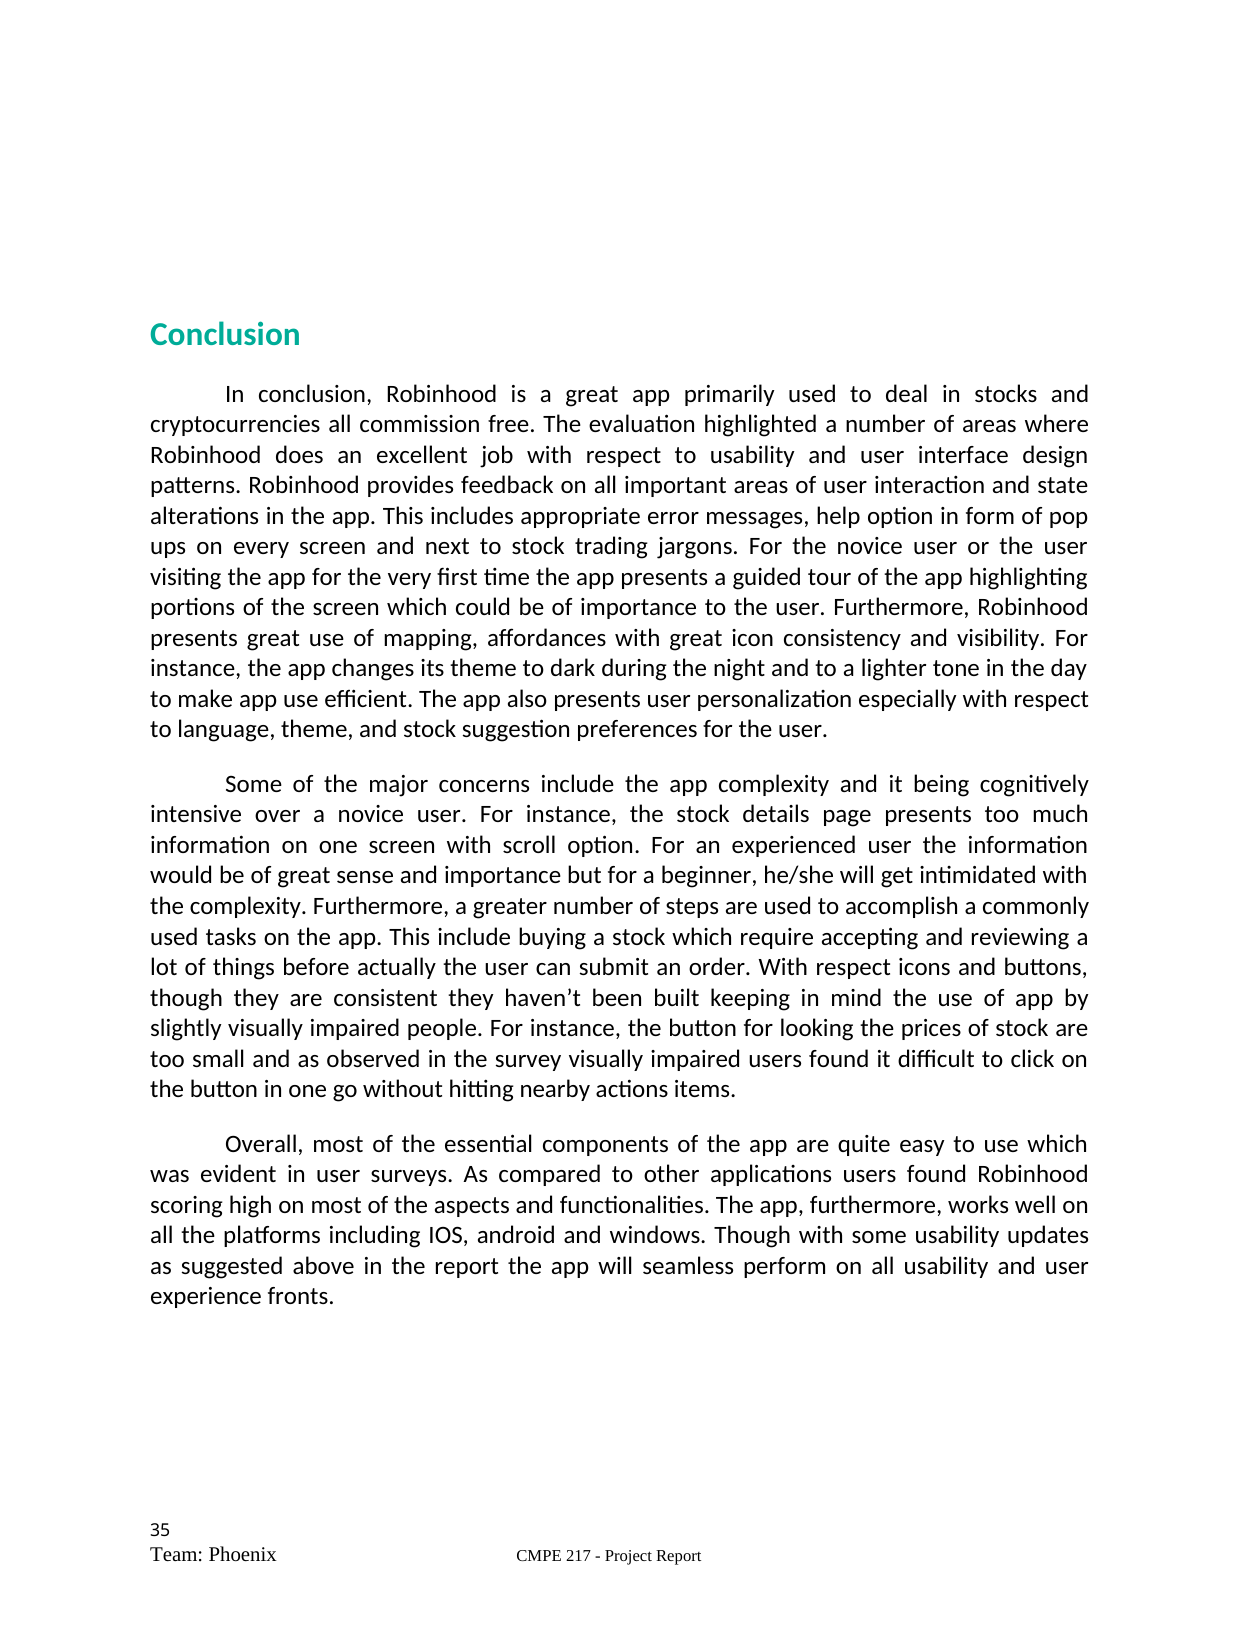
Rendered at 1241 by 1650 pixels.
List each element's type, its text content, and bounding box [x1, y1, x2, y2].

text Conclusion [150, 313, 1090, 354]
text Overall, most of the essential components of the app are quite easy to use which was evident in user surveys. As compared to other applications users found Robinhood scoring high on most of the aspects and functionalities. The app, furthermore, works well on all the platforms including IOS, android and windows. Though with some usability updates as suggested above in the report the app will seamless perform on all usability and user experience fronts. [150, 1128, 1090, 1311]
text In conclusion, Robinhood is a great app primarily used to deal in stocks and cryptocurrencies all commission free. The evaluation highlighted a number of areas where Robinhood does an excellent job with respect to usability and user interface design patterns. Robinhood provides feedback on all important areas of user interaction and state alterations in the app. This includes appropriate error messages, help option in form of pop ups on every screen and next to stock trading jargons. For the novice user or the user visiting the app for the very first time the app presents a guided tour of the app highlighting portions of the screen which could be of importance to the user. Furthermore, Robinhood presents great use of mapping, affordances with great icon consistency and visibility. For instance, the app changes its theme to dark during the night and to a lighter tone in the day to make app use efficient. The app also presents user personalization especially with respect to language, theme, and stock suggestion preferences for the user. [150, 378, 1090, 744]
text Some of the major concerns include the app complexity and it being cognitively intensive over a novice user. For instance, the stock details page presents too much information on one screen with scroll option. For an experienced user the information would be of great sense and importance but for a beginner, he/she will get intimidated with the complexity. Furthermore, a greater number of steps are used to accomplish a commonly used tasks on the app. This include buying a stock which require accepting and reviewing a lot of things before actually the user can submit an order. With respect icons and buttons, though they are consistent they haven’t been built keeping in mind the use of app by slightly visually impaired people. For instance, the button for looking the prices of stock are too small and as observed in the survey visually impaired users found it difficult to click on the button in one go without hitting nearby actions items. [150, 768, 1090, 1104]
